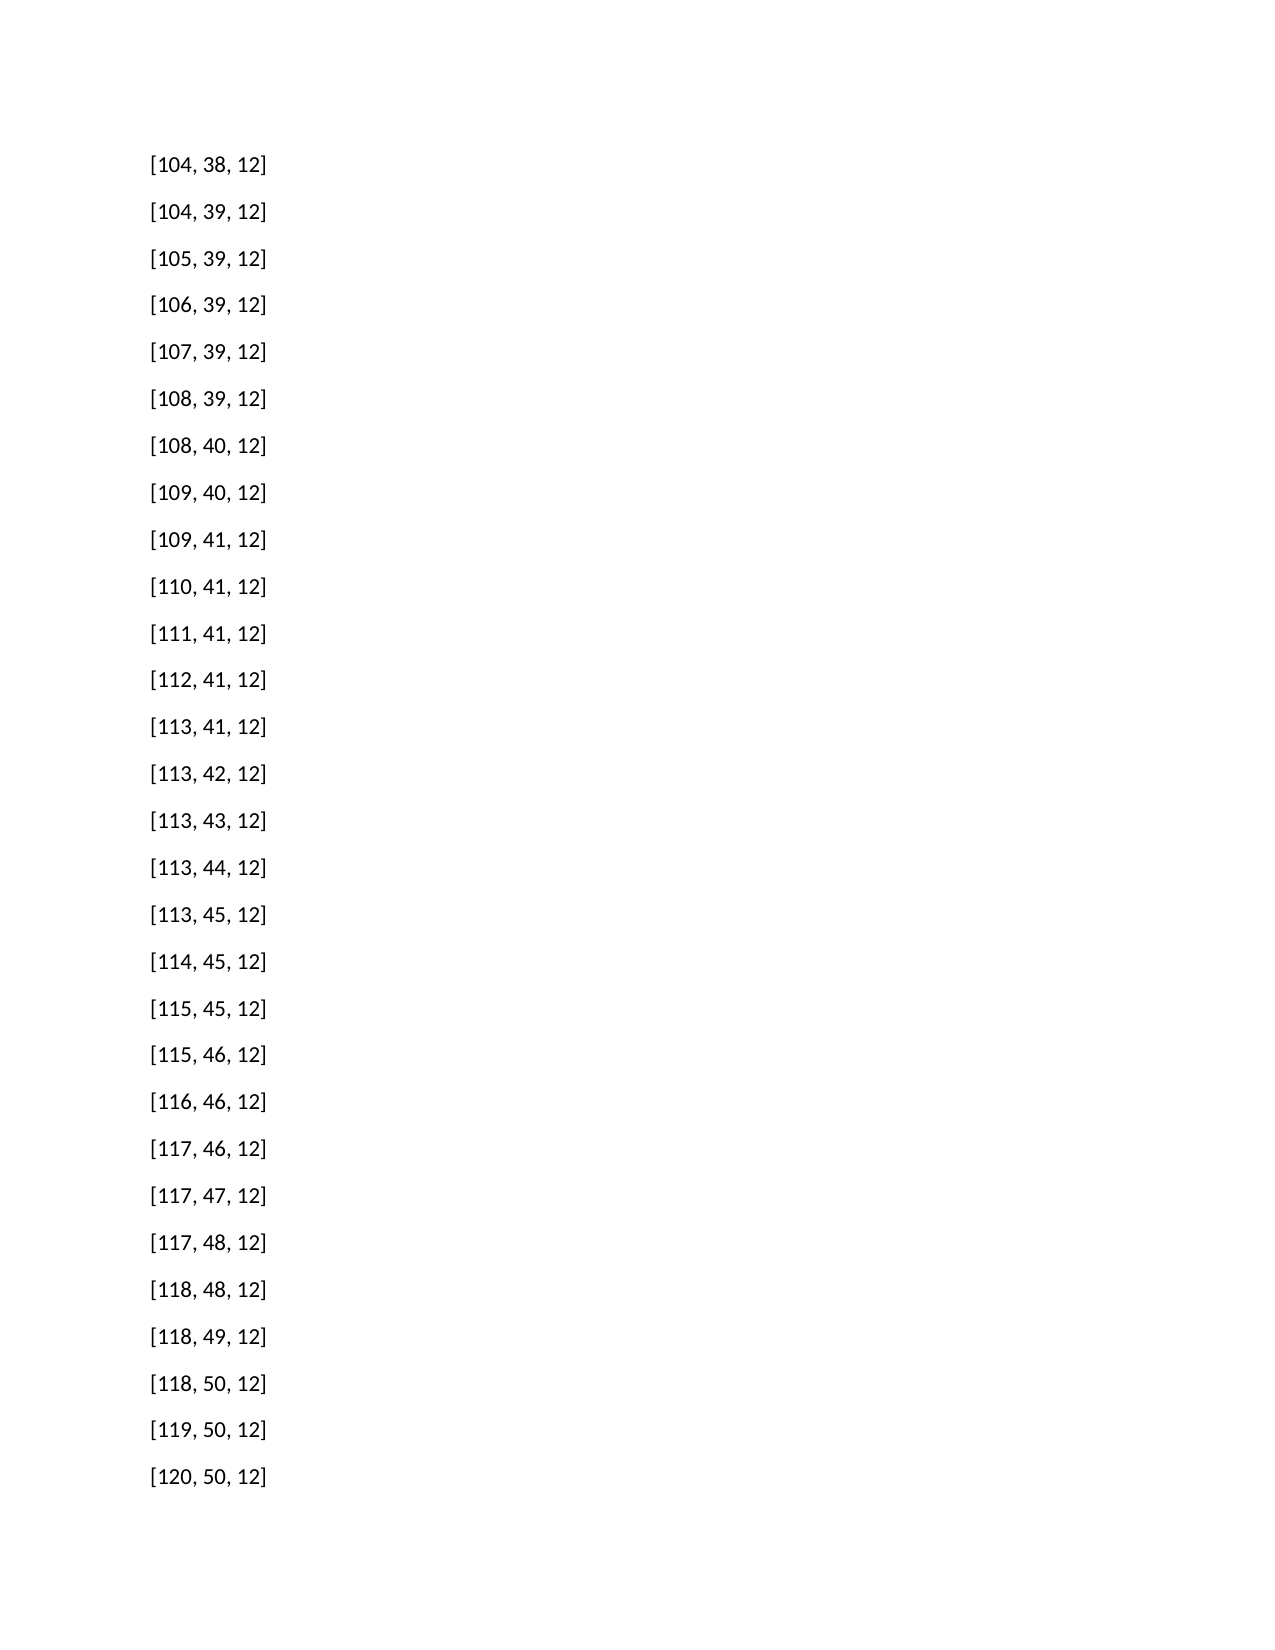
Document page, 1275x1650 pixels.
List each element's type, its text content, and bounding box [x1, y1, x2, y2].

text [118, 50, 12] [150, 1369, 1125, 1397]
text [106, 39, 12] [150, 291, 1125, 319]
text [113, 45, 12] [150, 900, 1125, 928]
text [105, 39, 12] [150, 244, 1125, 272]
text [116, 46, 12] [150, 1087, 1125, 1116]
text [104, 39, 12] [150, 197, 1125, 225]
text [113, 42, 12] [150, 759, 1125, 787]
text [108, 39, 12] [150, 384, 1125, 412]
text [117, 46, 12] [150, 1134, 1125, 1162]
text [115, 46, 12] [150, 1041, 1125, 1069]
text [118, 49, 12] [150, 1322, 1125, 1350]
text [113, 41, 12] [150, 712, 1125, 741]
text [110, 41, 12] [150, 572, 1125, 600]
text [109, 41, 12] [150, 525, 1125, 553]
text [120, 50, 12] [150, 1462, 1125, 1491]
text [115, 45, 12] [150, 994, 1125, 1022]
text [111, 41, 12] [150, 619, 1125, 647]
text [114, 45, 12] [150, 947, 1125, 975]
text [117, 48, 12] [150, 1228, 1125, 1256]
text [113, 44, 12] [150, 853, 1125, 881]
text [104, 38, 12] [150, 150, 1125, 178]
text [117, 47, 12] [150, 1181, 1125, 1209]
text [118, 48, 12] [150, 1275, 1125, 1303]
text [113, 43, 12] [150, 806, 1125, 834]
text [109, 40, 12] [150, 478, 1125, 506]
text [119, 50, 12] [150, 1416, 1125, 1444]
text [112, 41, 12] [150, 666, 1125, 694]
text [108, 40, 12] [150, 431, 1125, 459]
text [107, 39, 12] [150, 337, 1125, 366]
